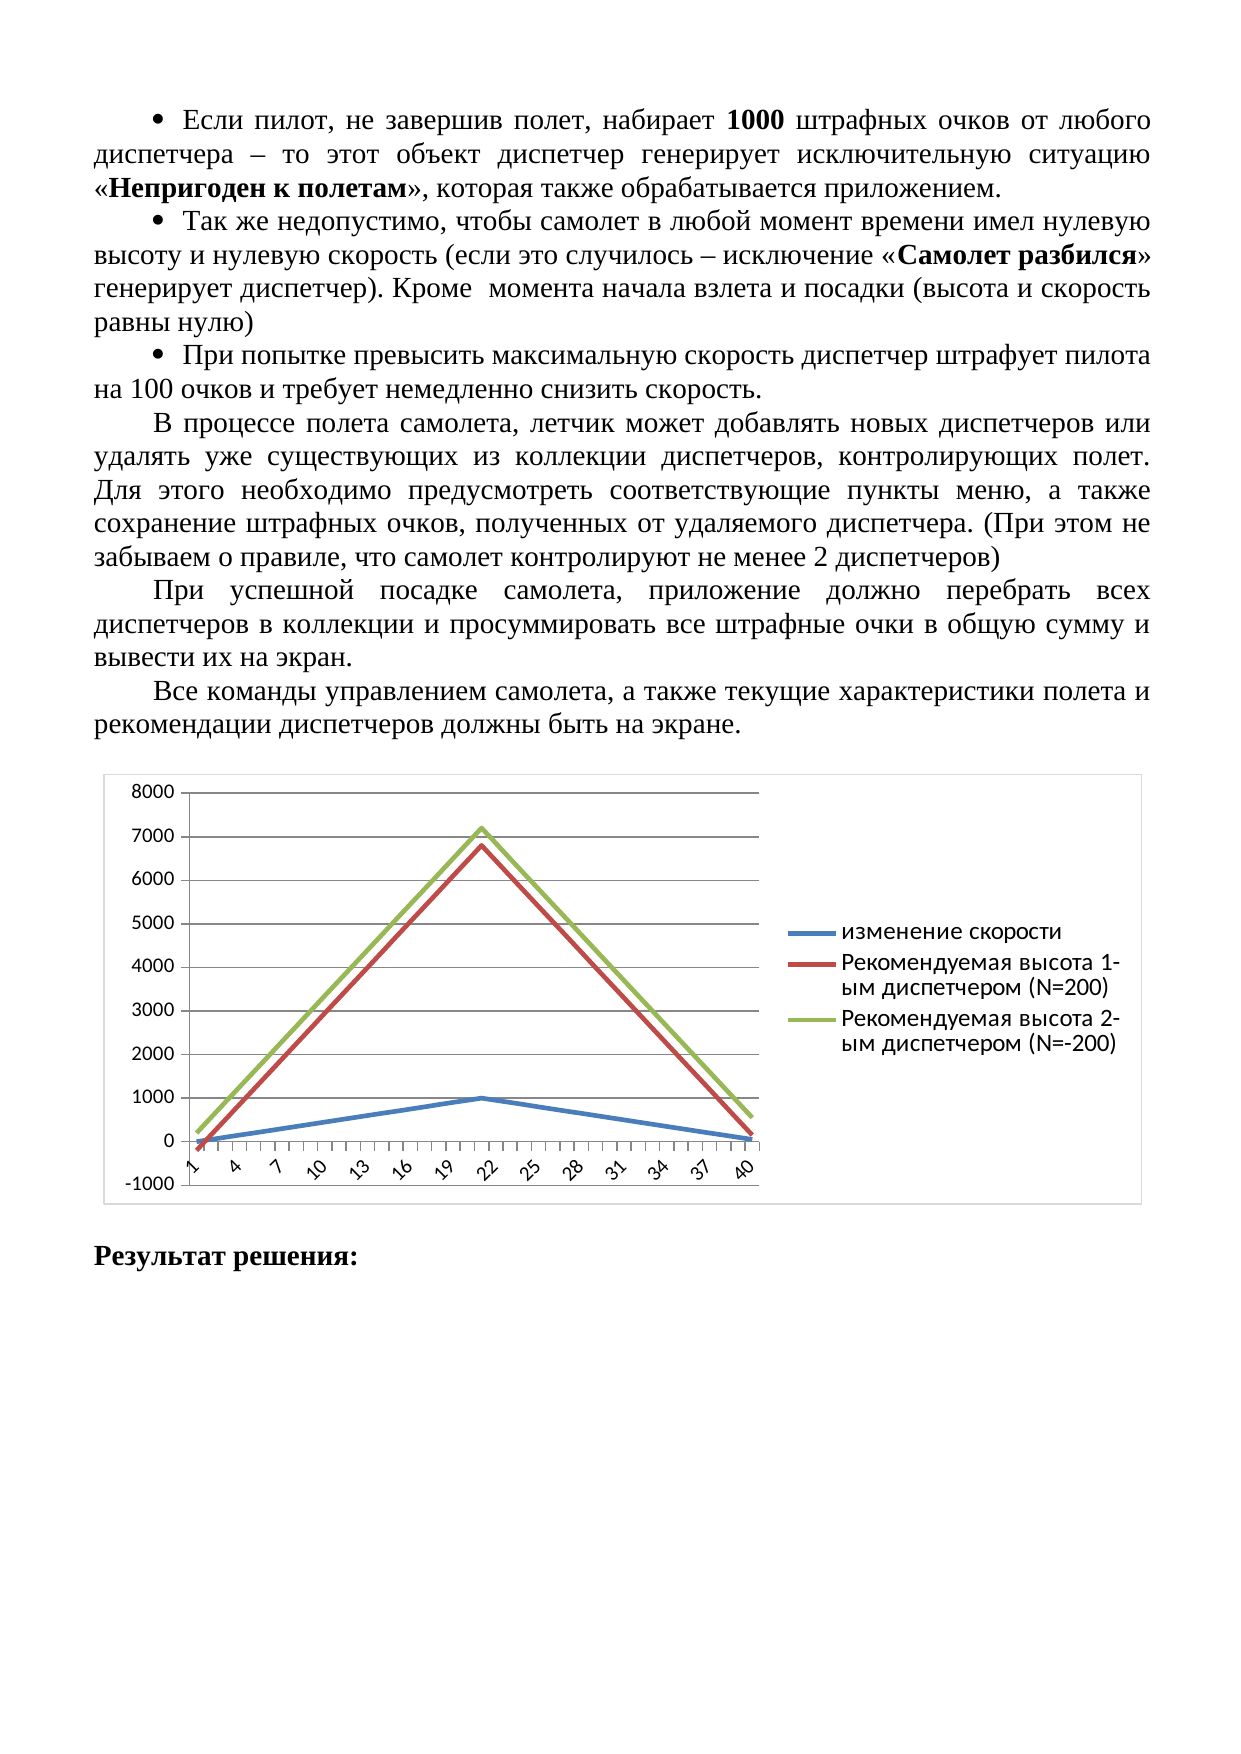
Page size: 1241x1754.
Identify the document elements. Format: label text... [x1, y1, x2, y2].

text В процессе полета самолета, летчик может добавлять новых диспетчеров или удалять уже существующих из коллекции диспетчеров, контролирующих полет. Для этого необходимо предусмотреть соответствующие пункты меню, а также сохранение штрафных очков, полученных от удаляемого диспетчера. (При этом не забываем о правиле, что самолет контролируют не менее 2 диспетчеров) [94, 405, 1152, 572]
list При попытке превысить максимальную скорость диспетчер штрафует пилота на 100 очков и требует немедленно снизить скорость. [94, 337, 1152, 405]
text При успешной посадке самолета, приложение должно перебрать всех диспетчеров в коллекции и просуммировать все штрафные очки в общую сумму и вывести их на экран. [94, 572, 1152, 673]
list Если пилот, не завершив полет, набирает 1000 штрафных очков от любого диспетчера – то этот объект диспетчер генерирует исключительную ситуацию «Непригоден к полетам», которая также обрабатывается приложением. [94, 102, 1152, 203]
list Так же недопустимо, чтобы самолет в любой момент времени имел нулевую высоту и нулевую скорость (если это случилось – исключение «Самолет разбился» генерирует диспетчер). Кроме момента начала взлета и посадки (высота и скорость равны нулю) [94, 203, 1152, 337]
text Все команды управлением самолета, а также текущие характеристики полета и рекомендации диспетчеров должны быть на экране. [94, 673, 1152, 740]
text Результат решения: [94, 1238, 1152, 1272]
